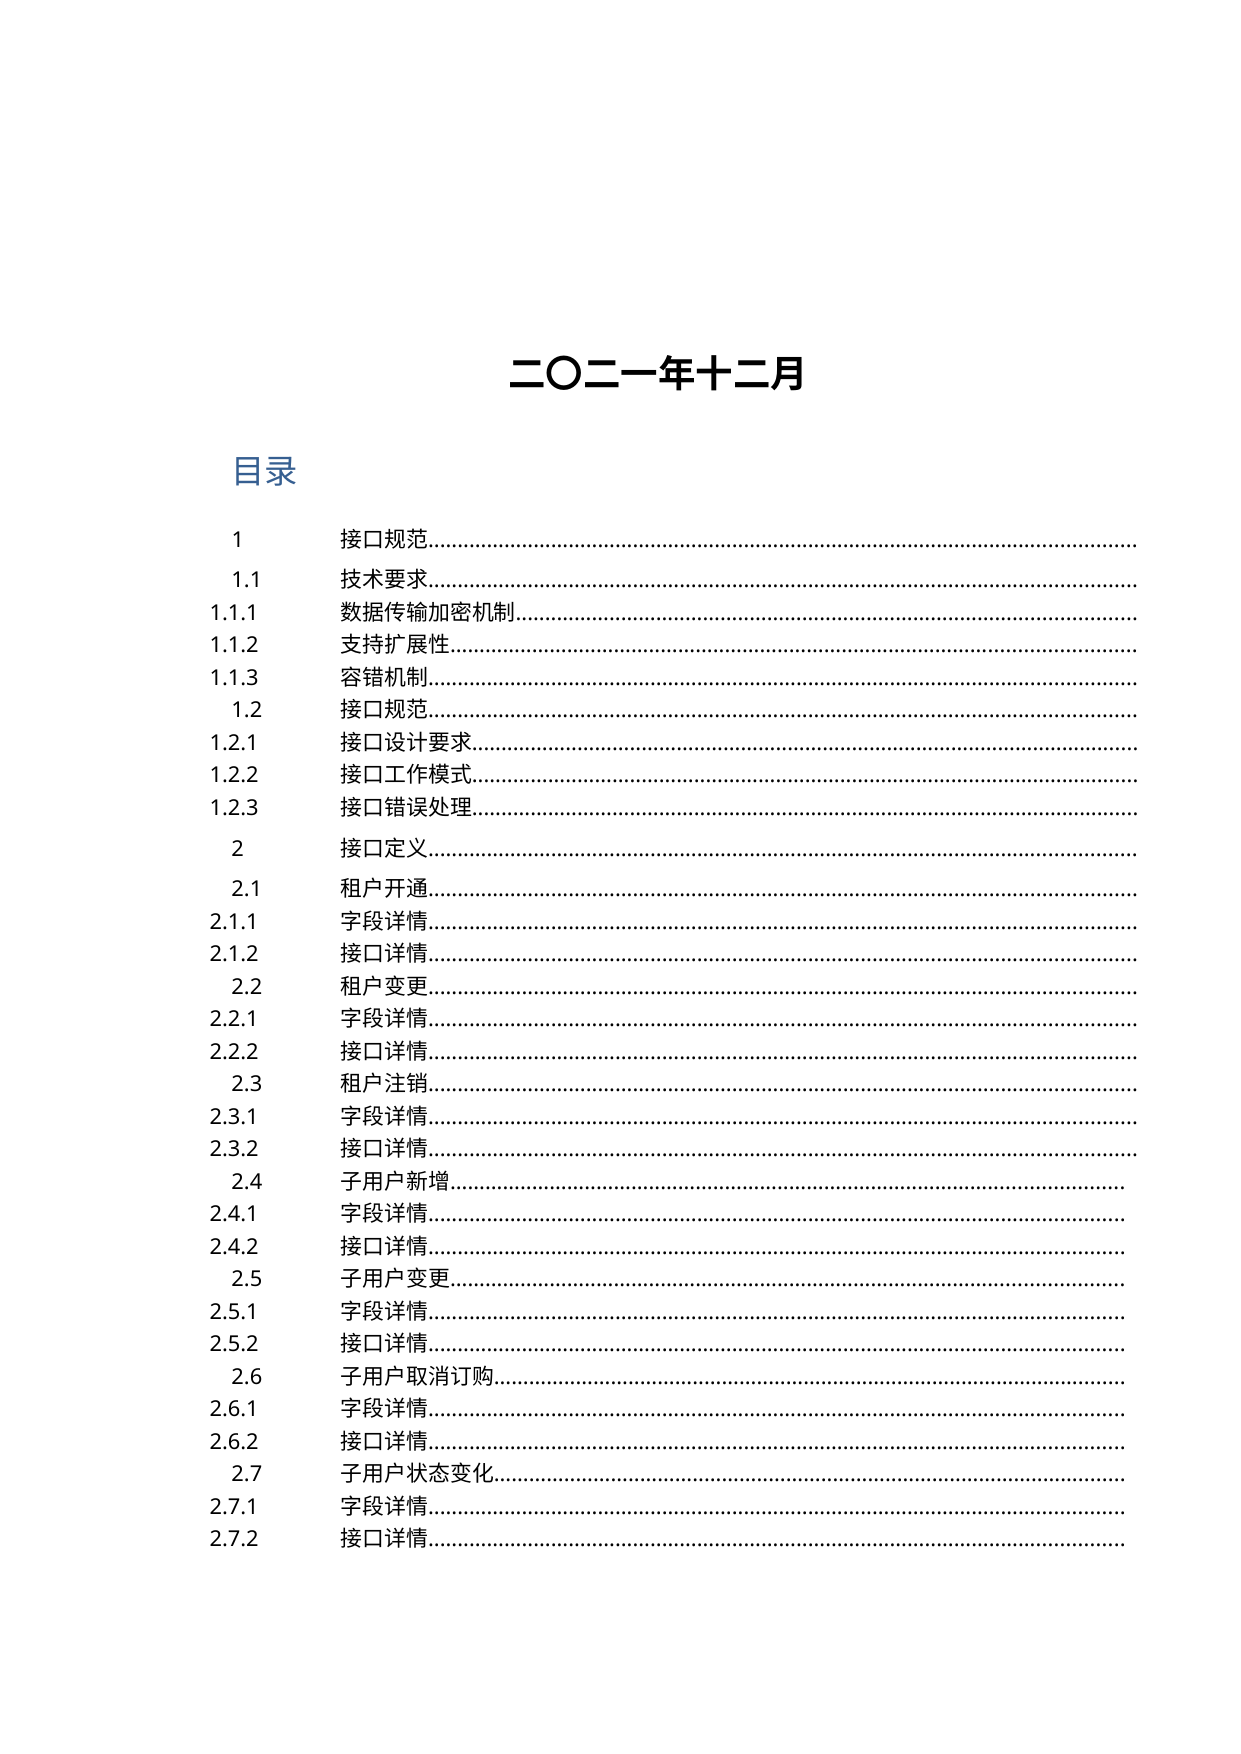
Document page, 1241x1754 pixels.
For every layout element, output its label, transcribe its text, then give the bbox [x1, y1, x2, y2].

text 二〇二一年十二月 [187, 339, 1053, 404]
